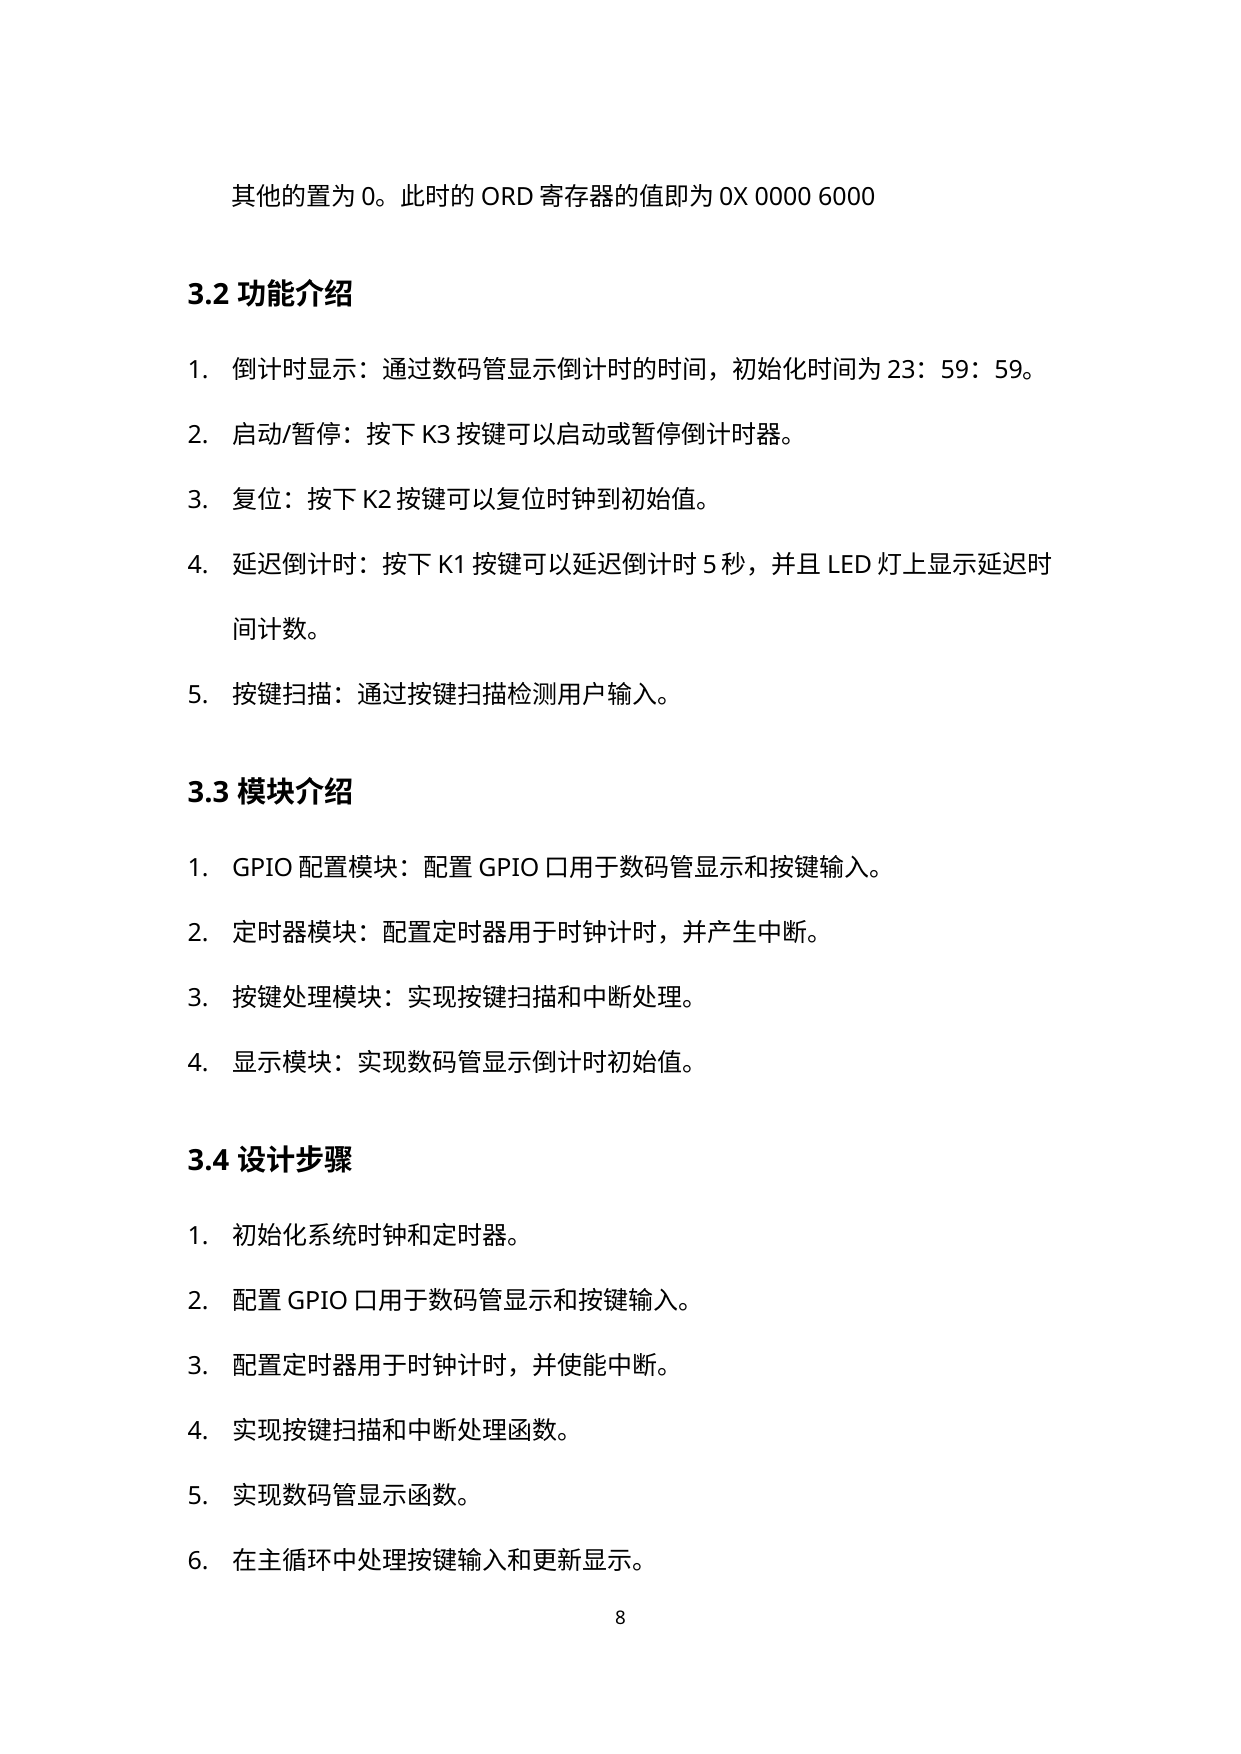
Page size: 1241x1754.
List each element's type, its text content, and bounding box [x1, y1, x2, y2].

list 启动/暂停：按下K3按键可以启动或暂停倒计时器。 [187, 400, 1053, 465]
subtitle 3.4 设计步骤 [187, 1126, 1053, 1191]
list 显示模块：实现数码管显示倒计时初始值。 [187, 1028, 1053, 1093]
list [187, 162, 1053, 227]
list 配置定时器用于时钟计时，并使能中断。 [187, 1331, 1053, 1396]
list 初始化系统时钟和定时器。 [187, 1201, 1053, 1266]
list 延迟倒计时：按下K1按键可以延迟倒计时5秒，并且LED灯上显示延迟时间计数。 [187, 530, 1053, 660]
list 定时器模块：配置定时器用于时钟计时，并产生中断。 [187, 898, 1053, 963]
list 按键扫描：通过按键扫描检测用户输入。 [187, 660, 1053, 725]
list GPIO配置模块：配置GPIO口用于数码管显示和按键输入。 [187, 833, 1053, 898]
list 在主循环中处理按键输入和更新显示。 [187, 1526, 1053, 1591]
subtitle 3.3 模块介绍 [187, 757, 1053, 822]
list 配置GPIO口用于数码管显示和按键输入。 [187, 1266, 1053, 1331]
subtitle 3.2 功能介绍 [187, 259, 1053, 324]
list 倒计时显示：通过数码管显示倒计时的时间，初始化时间为23：59：59。 [187, 335, 1053, 400]
list 实现数码管显示函数。 [187, 1461, 1053, 1526]
list 实现按键扫描和中断处理函数。 [187, 1396, 1053, 1461]
list 按键处理模块：实现按键扫描和中断处理。 [187, 963, 1053, 1028]
list 复位：按下K2按键可以复位时钟到初始值。 [187, 465, 1053, 530]
